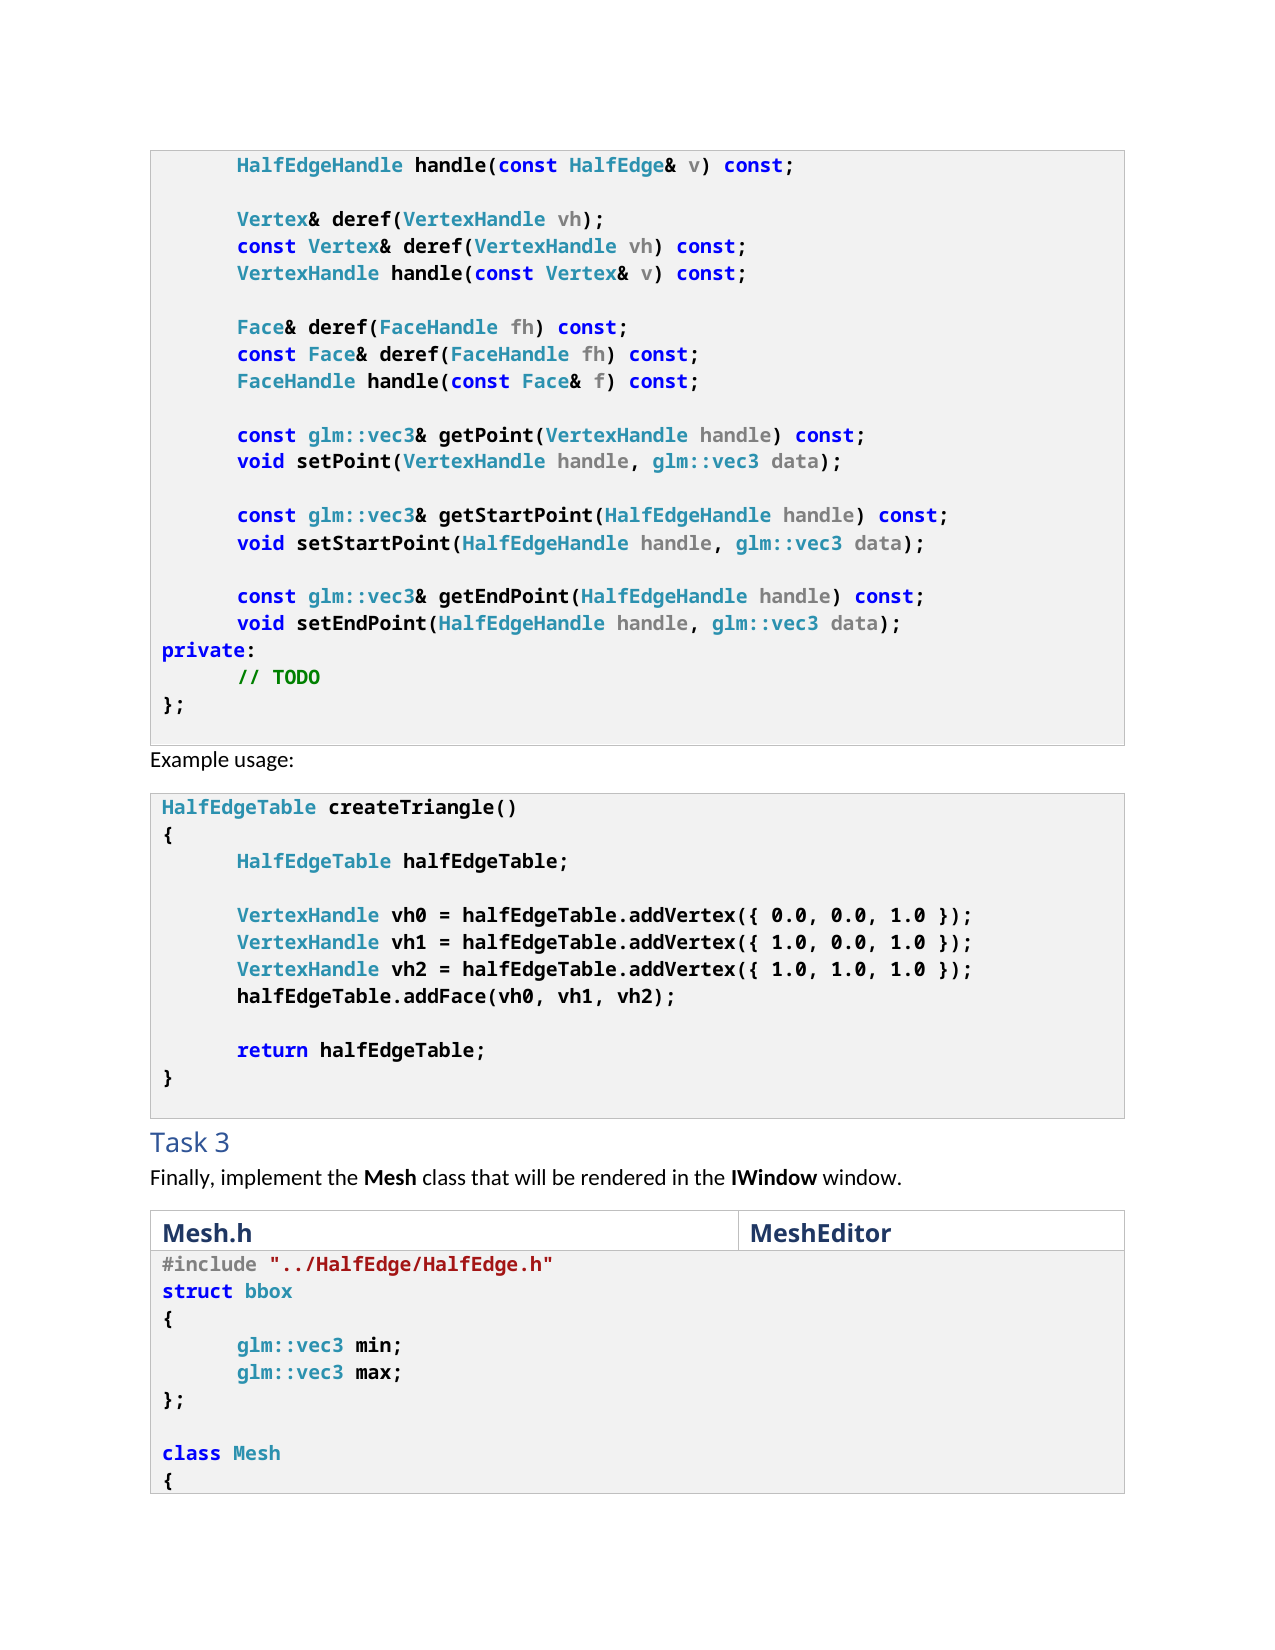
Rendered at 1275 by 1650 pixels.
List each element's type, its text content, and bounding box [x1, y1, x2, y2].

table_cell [151, 151, 1124, 744]
table_header HalfEdgeTable createTriangle() { HalfEdgeTable halfEdgeTable; VertexHandle vh0 = halfEdgeTable.addVertex({ 0.0, 0.0, 1.0 }); VertexHandle vh1 = halfEdgeTable.addVertex({ 1.0, 0.0, 1.0 }); VertexHandle vh2 = halfEdgeTable.addVertex({ 1.0, 1.0, 1.0 }); halfEdgeTable.addFace(vh0, vh1, vh2); return halfEdgeTable; } [151, 794, 1124, 1118]
text Example usage: [150, 746, 1125, 774]
table_header Mesh.h [151, 1211, 738, 1249]
subtitle Task 3 [150, 1123, 1125, 1160]
text Finally, implement the Mesh class that will be rendered in the IWindow window. [150, 1163, 1125, 1191]
table_header MeshEditor [739, 1211, 1124, 1249]
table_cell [151, 1251, 1124, 1493]
